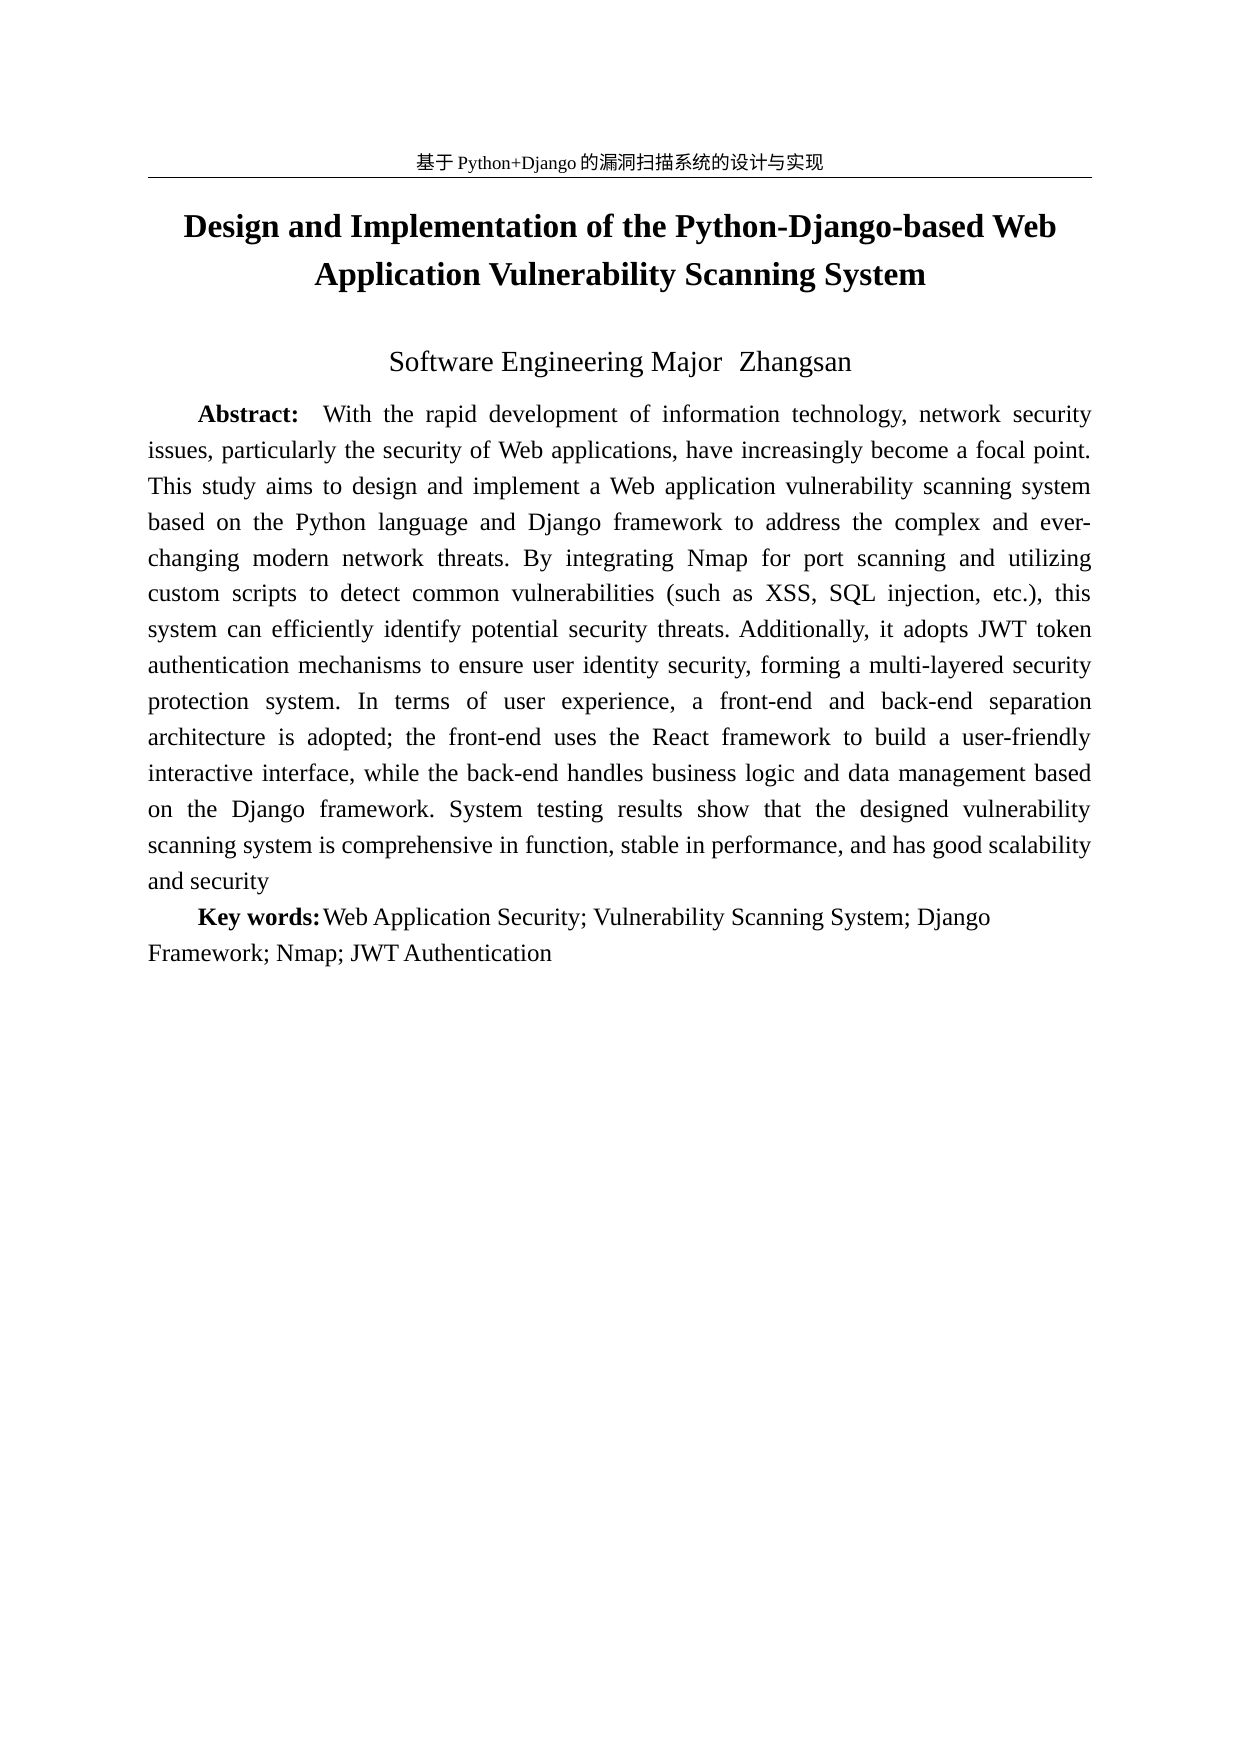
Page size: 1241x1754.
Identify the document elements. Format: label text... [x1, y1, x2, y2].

text Design and Implementation of the Python-Django-based Web Application Vulnerability Scanning System [148, 207, 1092, 293]
text Software Engineering Major Zhangsan [148, 344, 1092, 378]
text Web Application Security; Vulnerability Scanning System; Django Framework; Nmap; JWT Authentication [148, 902, 1092, 967]
text With the rapid development of information technology, network security issues, particularly the security of Web applications, have increasingly become a focal point. This study aims to design and implement a Web application vulnerability scanning system based on the Python language and Django framework to address the complex and ever-changing modern network threats. By integrating Nmap for port scanning and utilizing custom scripts to detect common vulnerabilities (such as XSS, SQL injection, etc.), this system can efficiently identify potential security threats. Additionally, it adopts JWT token authentication mechanisms to ensure user identity security, forming a multi-layered security protection system. In terms of user experience, a front-end and back-end separation architecture is adopted; the front-end uses the React framework to build a user-friendly interactive interface, while the back-end handles business logic and data management based on the Django framework. System testing results show that the designed vulnerability scanning system is comprehensive in function, stable in performance, and has good scalability and security [148, 399, 1092, 895]
